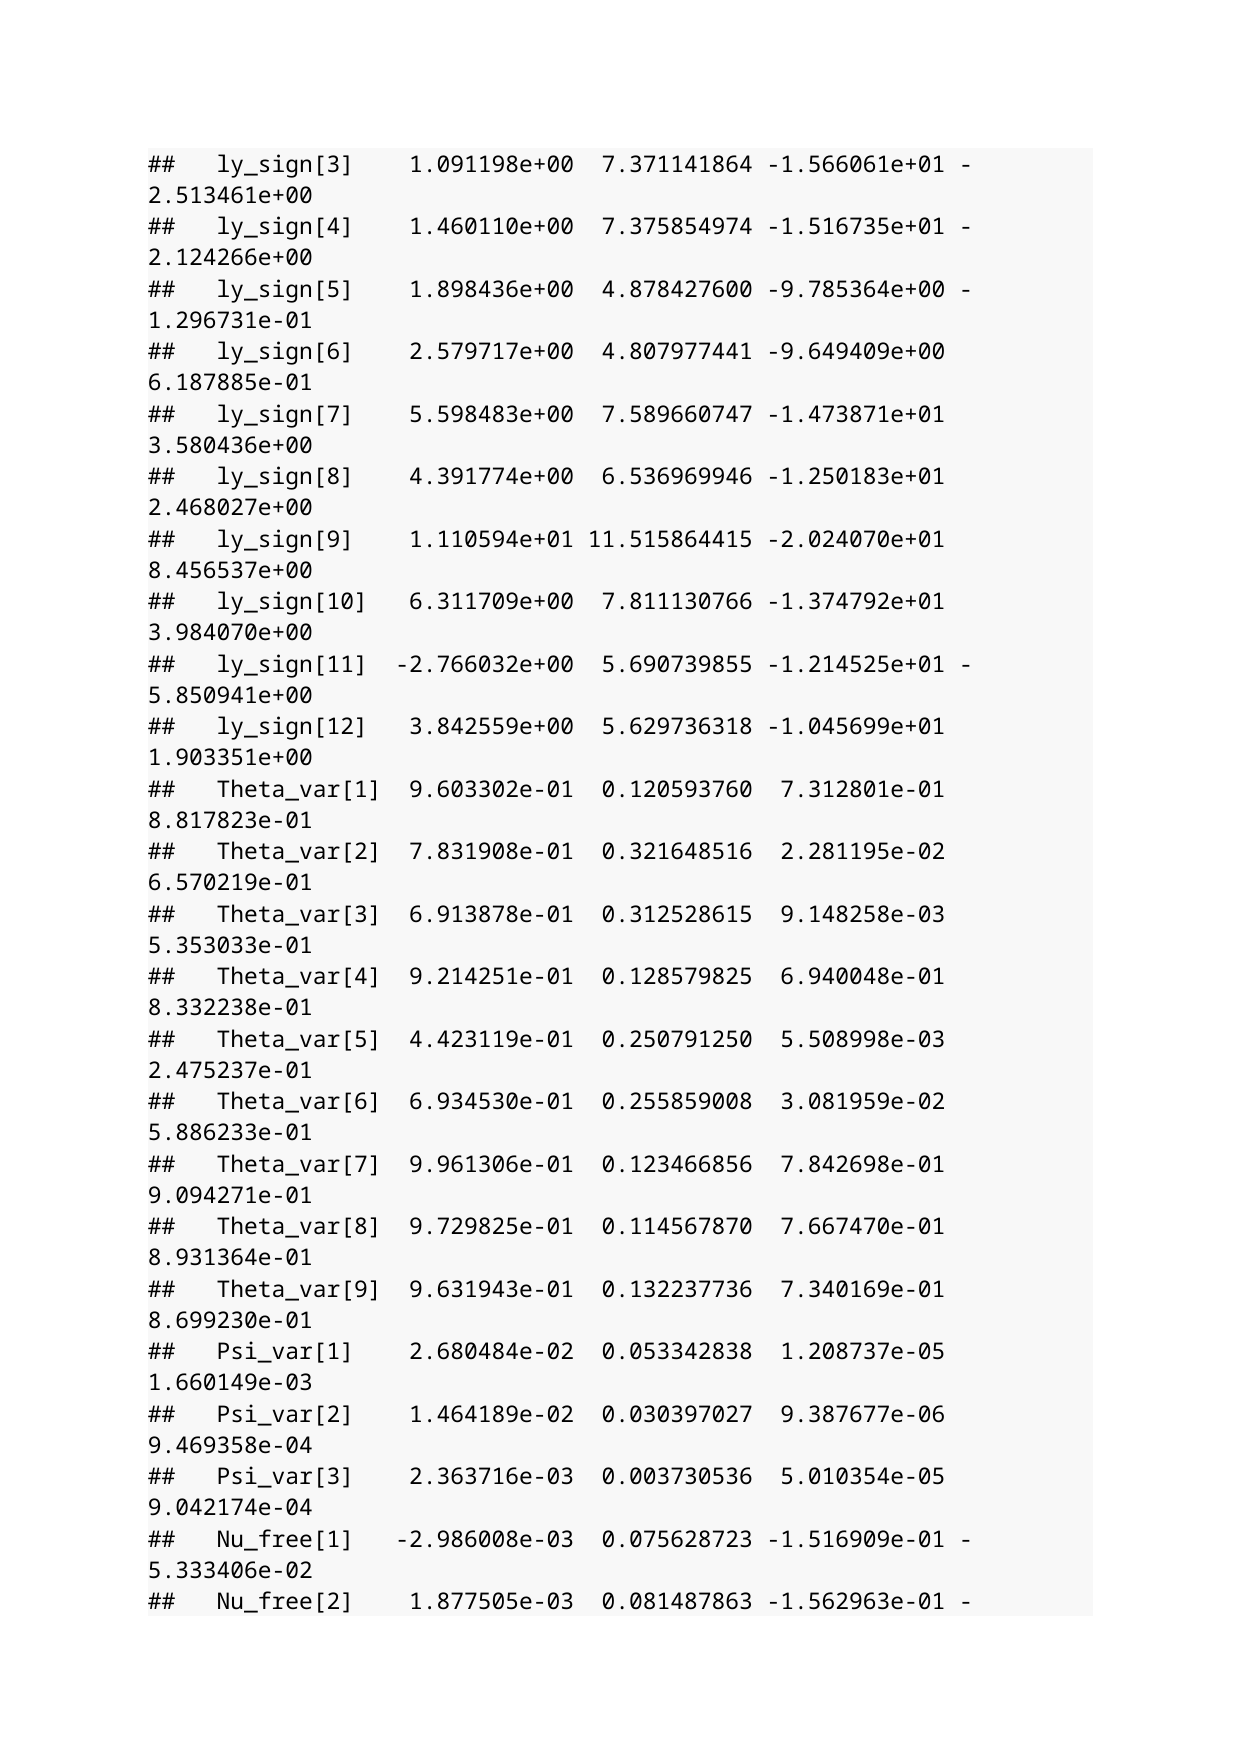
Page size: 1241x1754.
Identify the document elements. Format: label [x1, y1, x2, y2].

text [313, 148, 1093, 1616]
